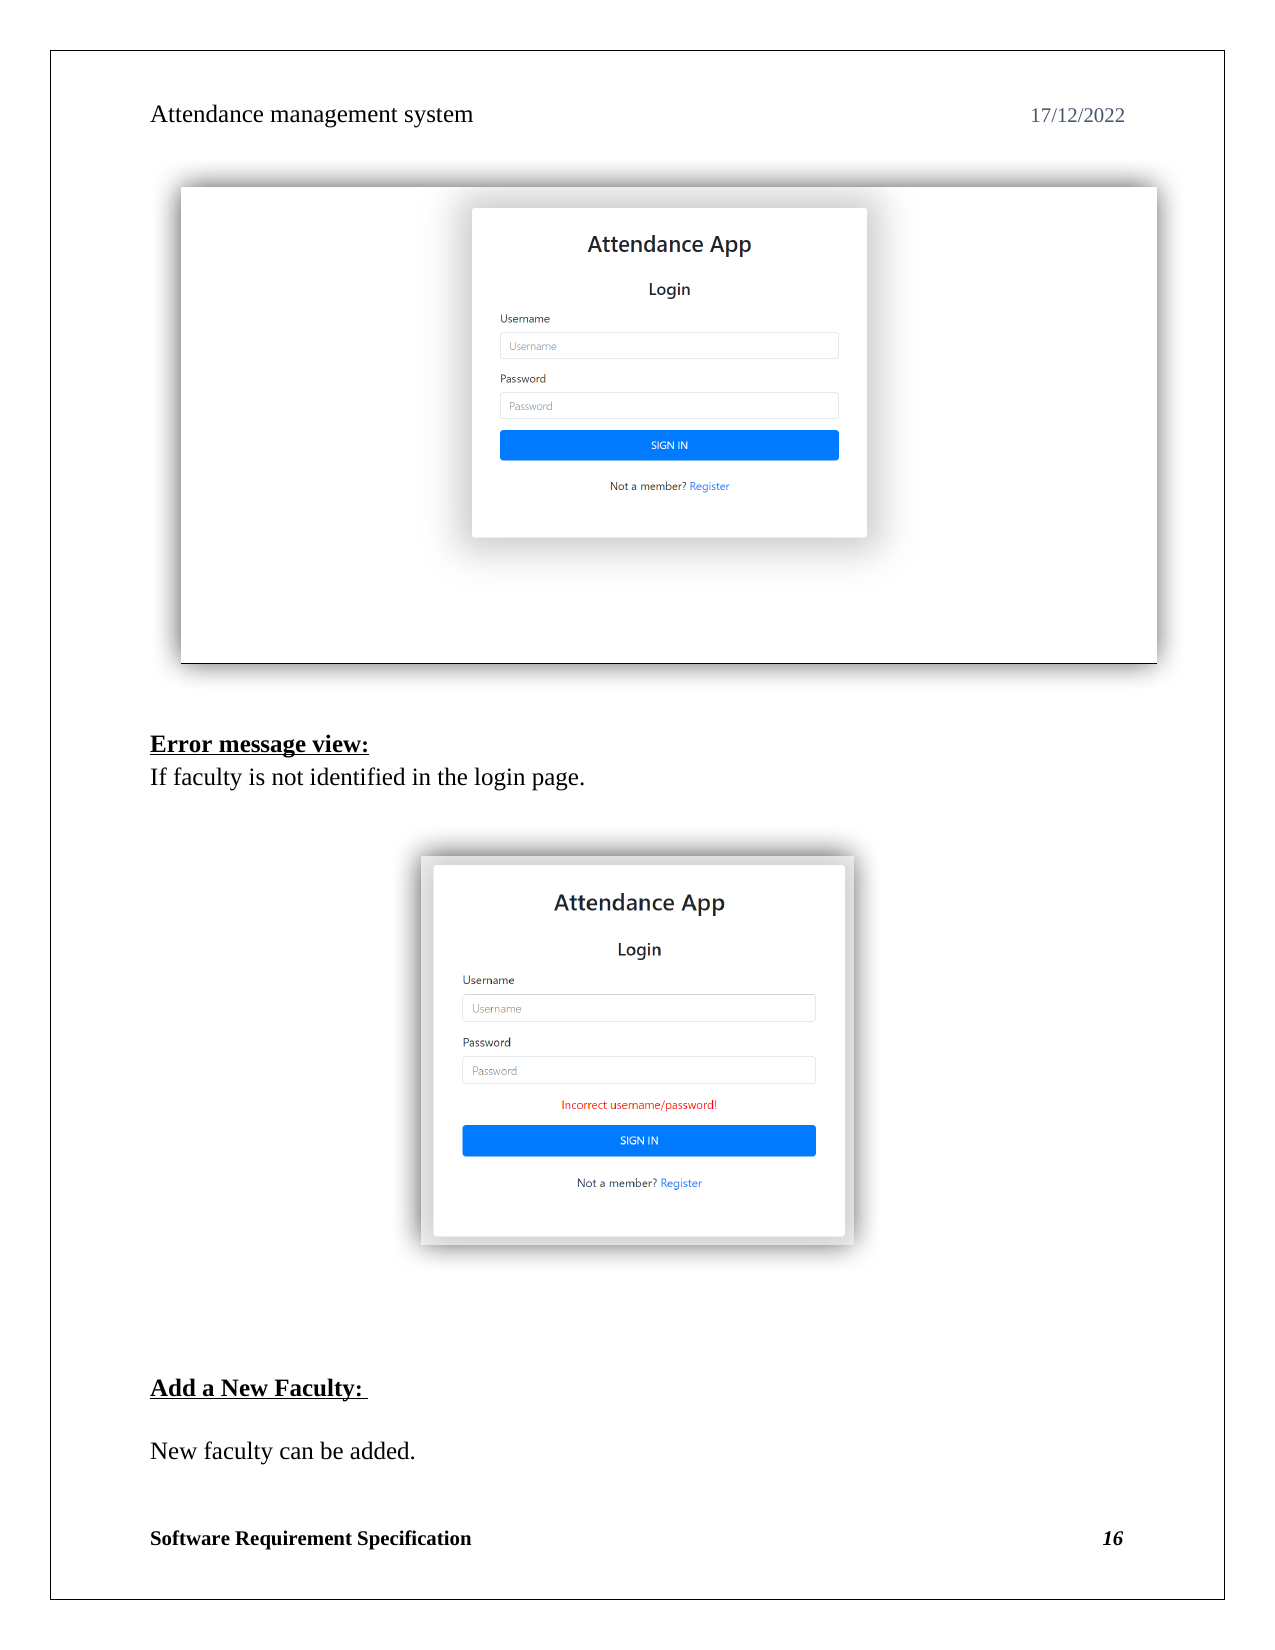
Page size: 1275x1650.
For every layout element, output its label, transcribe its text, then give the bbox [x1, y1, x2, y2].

picture [421, 856, 854, 1245]
picture [181, 187, 1157, 664]
text Error message view: [150, 729, 1125, 757]
text If faculty is not identified in the login page. [150, 762, 1125, 790]
text Add a New Faculty: [150, 1373, 1125, 1402]
text New faculty can be added. [150, 1436, 1125, 1465]
